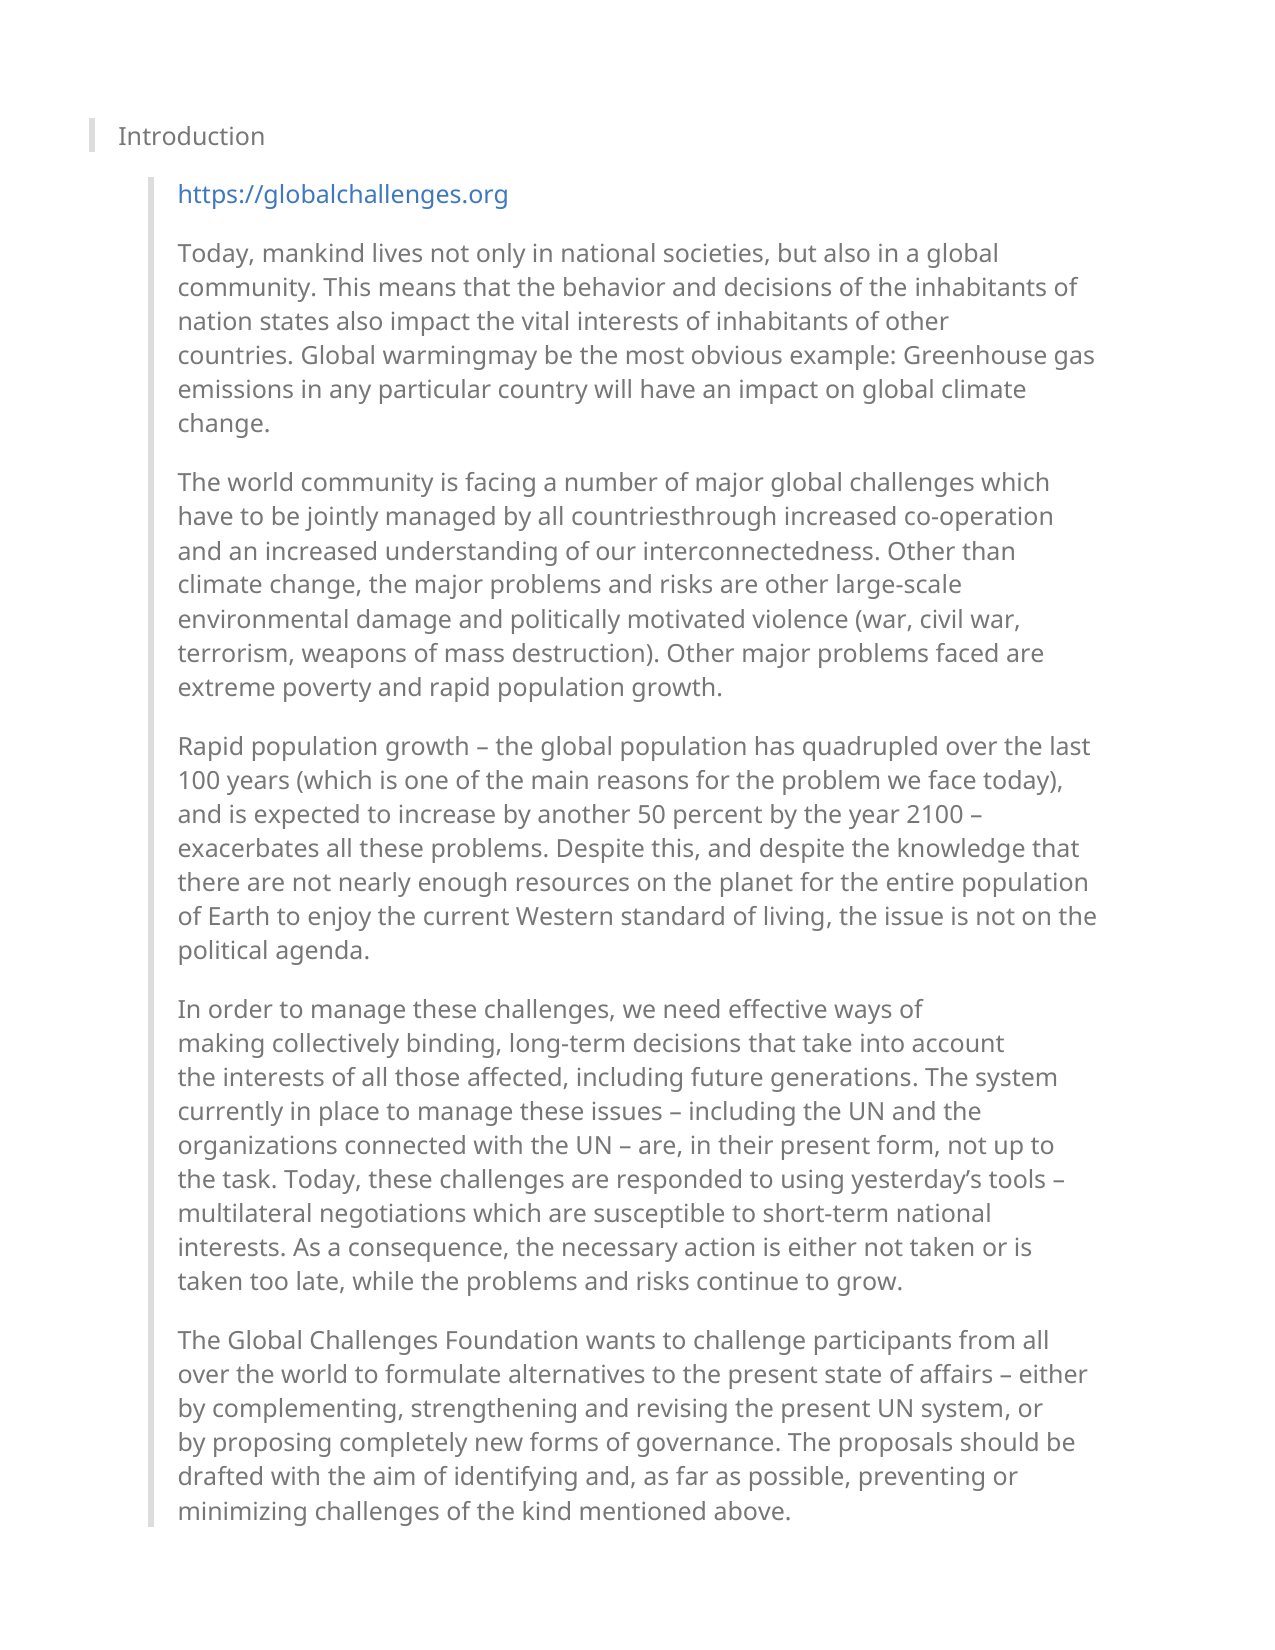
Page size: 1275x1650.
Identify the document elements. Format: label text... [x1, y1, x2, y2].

text The Global Challenges Foundation wants to challenge participants from all over the world to formulate alternatives to the present state of affairs – either by complementing, strengthening and revising the present UN system, or by proposing completely new forms of governance. The proposals should be drafted with the aim of identifying and, as far as possible, preventing or minimizing challenges of the kind mentioned above. [154, 1323, 1098, 1527]
text In order to manage these challenges, we need effective ways of making collectively binding, long-term decisions that take into account the interests of all those affected, including future generations. The system currently in place to manage these issues – including the UN and the organizations connected with the UN – are, in their present form, not up to the task. Today, these challenges are responded to using yesterday’s tools – multilateral negotiations which are susceptible to short-term national interests. As a consequence, the necessary action is either not taken or is taken too late, while the problems and risks continue to grow. [154, 991, 1098, 1298]
text Rapid population growth – the global population has quadrupled over the last 100 years (which is one of the main reasons for the problem we face today), and is expected to increase by another 50 percent by the year 2100 – exacerbates all these problems. Despite this, and despite the knowledge that there are not nearly enough resources on the planet for the entire population of Earth to enjoy the current Western standard of living, the issue is not on the political agenda. [154, 728, 1098, 967]
text Today, mankind lives not only in national societies, but also in a global community. This means that the behavior and decisions of the inhabitants of nation states also impact the vital interests of inhabitants of other countries. Global warmingmay be the most obvious example: Greenhouse gas emissions in any particular country will have an impact on global climate change. [154, 236, 1098, 440]
text The world community is facing a number of major global challenges which have to be jointly managed by all countriesthrough increased co-operation and an increased understanding of our interconnectedness. Other than climate change, the major problems and risks are other large-scale environmental damage and politically motivated violence (war, civil war, terrorism, weapons of mass destruction). Other major problems faced are extreme poverty and rapid population growth. [154, 465, 1098, 703]
text Introduction [118, 118, 1157, 152]
text https://globalchallenges.org [154, 177, 1098, 211]
